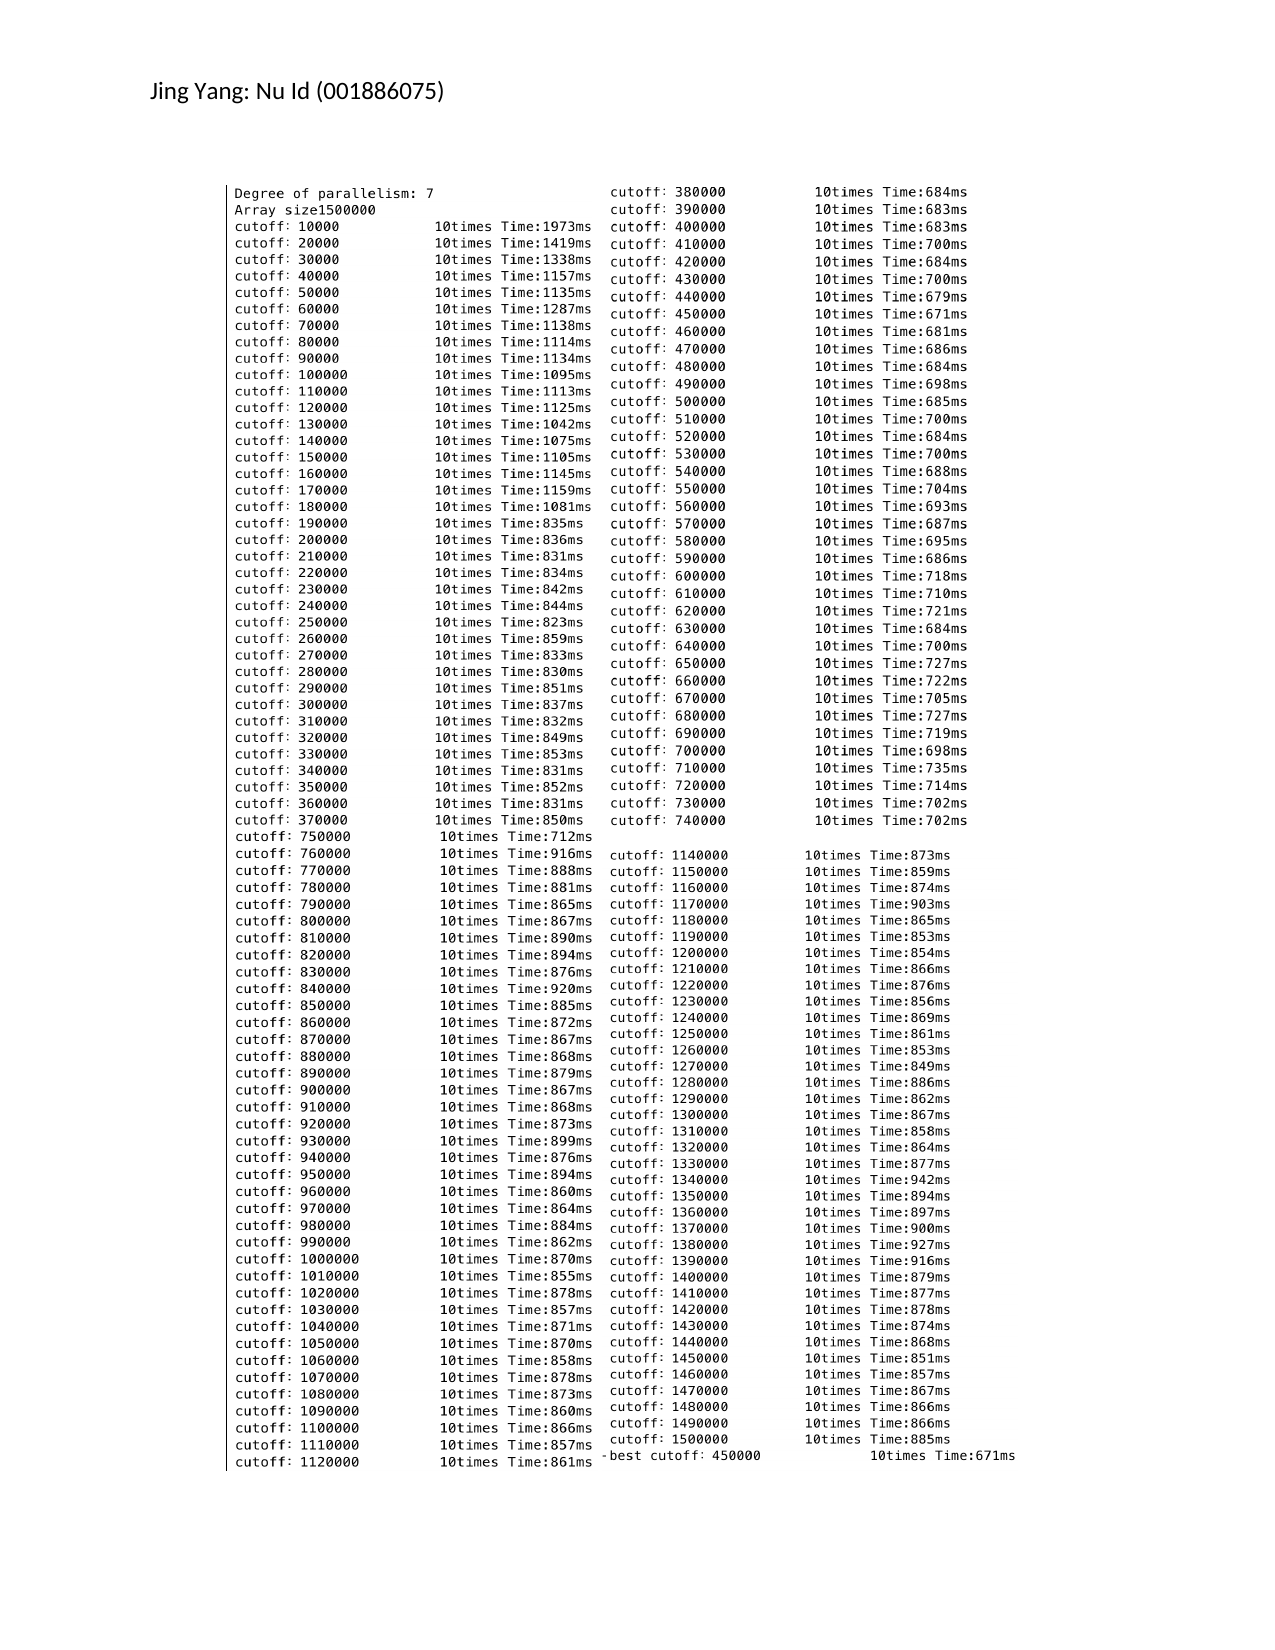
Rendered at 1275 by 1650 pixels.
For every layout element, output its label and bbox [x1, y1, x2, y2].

picture [225, 185, 598, 1471]
picture [602, 848, 1018, 1471]
picture [602, 187, 974, 830]
